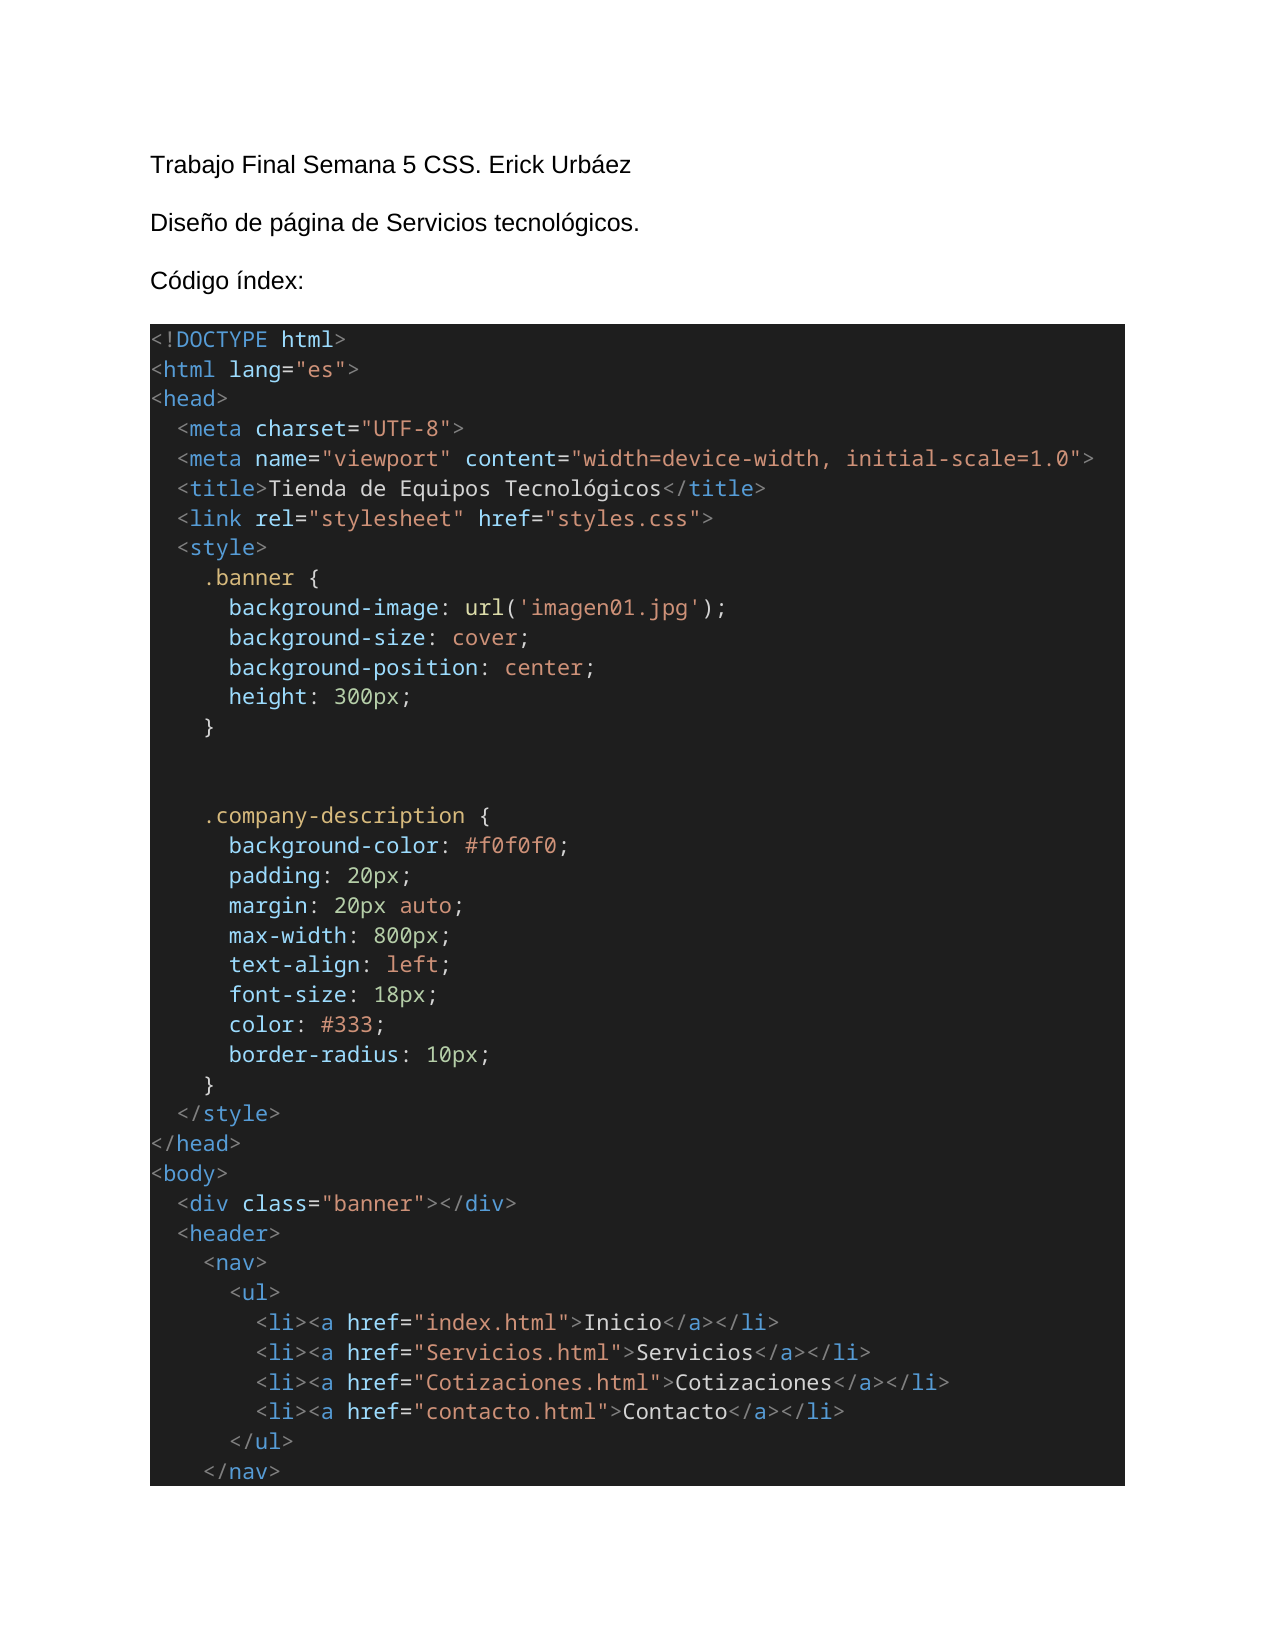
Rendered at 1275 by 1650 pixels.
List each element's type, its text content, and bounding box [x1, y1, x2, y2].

text <!DOCTYPE html> [150, 324, 1125, 353]
text <li><a href="Servicios.html">Servicios</a></li> [150, 1337, 1125, 1366]
text </style> [150, 1098, 1125, 1128]
text Trabajo Final Semana 5 CSS. Erick Urbáez [150, 150, 1125, 179]
text color: #333; [150, 1009, 1125, 1039]
text </nav> [150, 1456, 1125, 1486]
text max-width: 800px; [150, 919, 1125, 949]
text .company-description { [150, 800, 1125, 830]
text height: 300px; [150, 681, 1125, 711]
text margin: 20px auto; [150, 890, 1125, 919]
text padding: 20px; [150, 860, 1125, 890]
text border-radius: 10px; [150, 1039, 1125, 1068]
text text-align: left; [150, 949, 1125, 979]
text <meta charset="UTF-8"> [150, 413, 1125, 443]
text background-image: url('imagen01.jpg'); [150, 592, 1125, 622]
text background-color: #f0f0f0; [150, 830, 1125, 860]
text </head> [150, 1128, 1125, 1158]
text <nav> [150, 1247, 1125, 1277]
text background-size: cover; [150, 622, 1125, 651]
text <div class="banner"></div> [150, 1188, 1125, 1217]
text <style> [150, 532, 1125, 562]
text <li><a href="Cotizaciones.html">Cotizaciones</a></li> [150, 1366, 1125, 1396]
text Diseño de página de Servicios tecnológicos. [150, 208, 1125, 237]
text <li><a href="contacto.html">Contacto</a></li> [150, 1396, 1125, 1426]
text <html lang="es"> [150, 353, 1125, 383]
text background-position: center; [150, 651, 1125, 681]
text <li><a href="index.html">Inicio</a></li> [150, 1307, 1125, 1337]
text <ul> [150, 1277, 1125, 1307]
text <title>Tienda de Equipos Tecnológicos</title> [150, 473, 1125, 502]
text <body> [150, 1158, 1125, 1188]
text <head> [150, 383, 1125, 413]
text } [150, 1068, 1125, 1098]
text </ul> [150, 1426, 1125, 1456]
text <link rel="stylesheet" href="styles.css"> [150, 502, 1125, 532]
text .banner { [150, 562, 1125, 592]
text <header> [150, 1217, 1125, 1247]
text } [150, 711, 1125, 741]
text font-size: 18px; [150, 979, 1125, 1009]
text <meta name="viewport" content="width=device-width, initial-scale=1.0"> [150, 443, 1125, 473]
text Código índex: [150, 266, 1125, 294]
